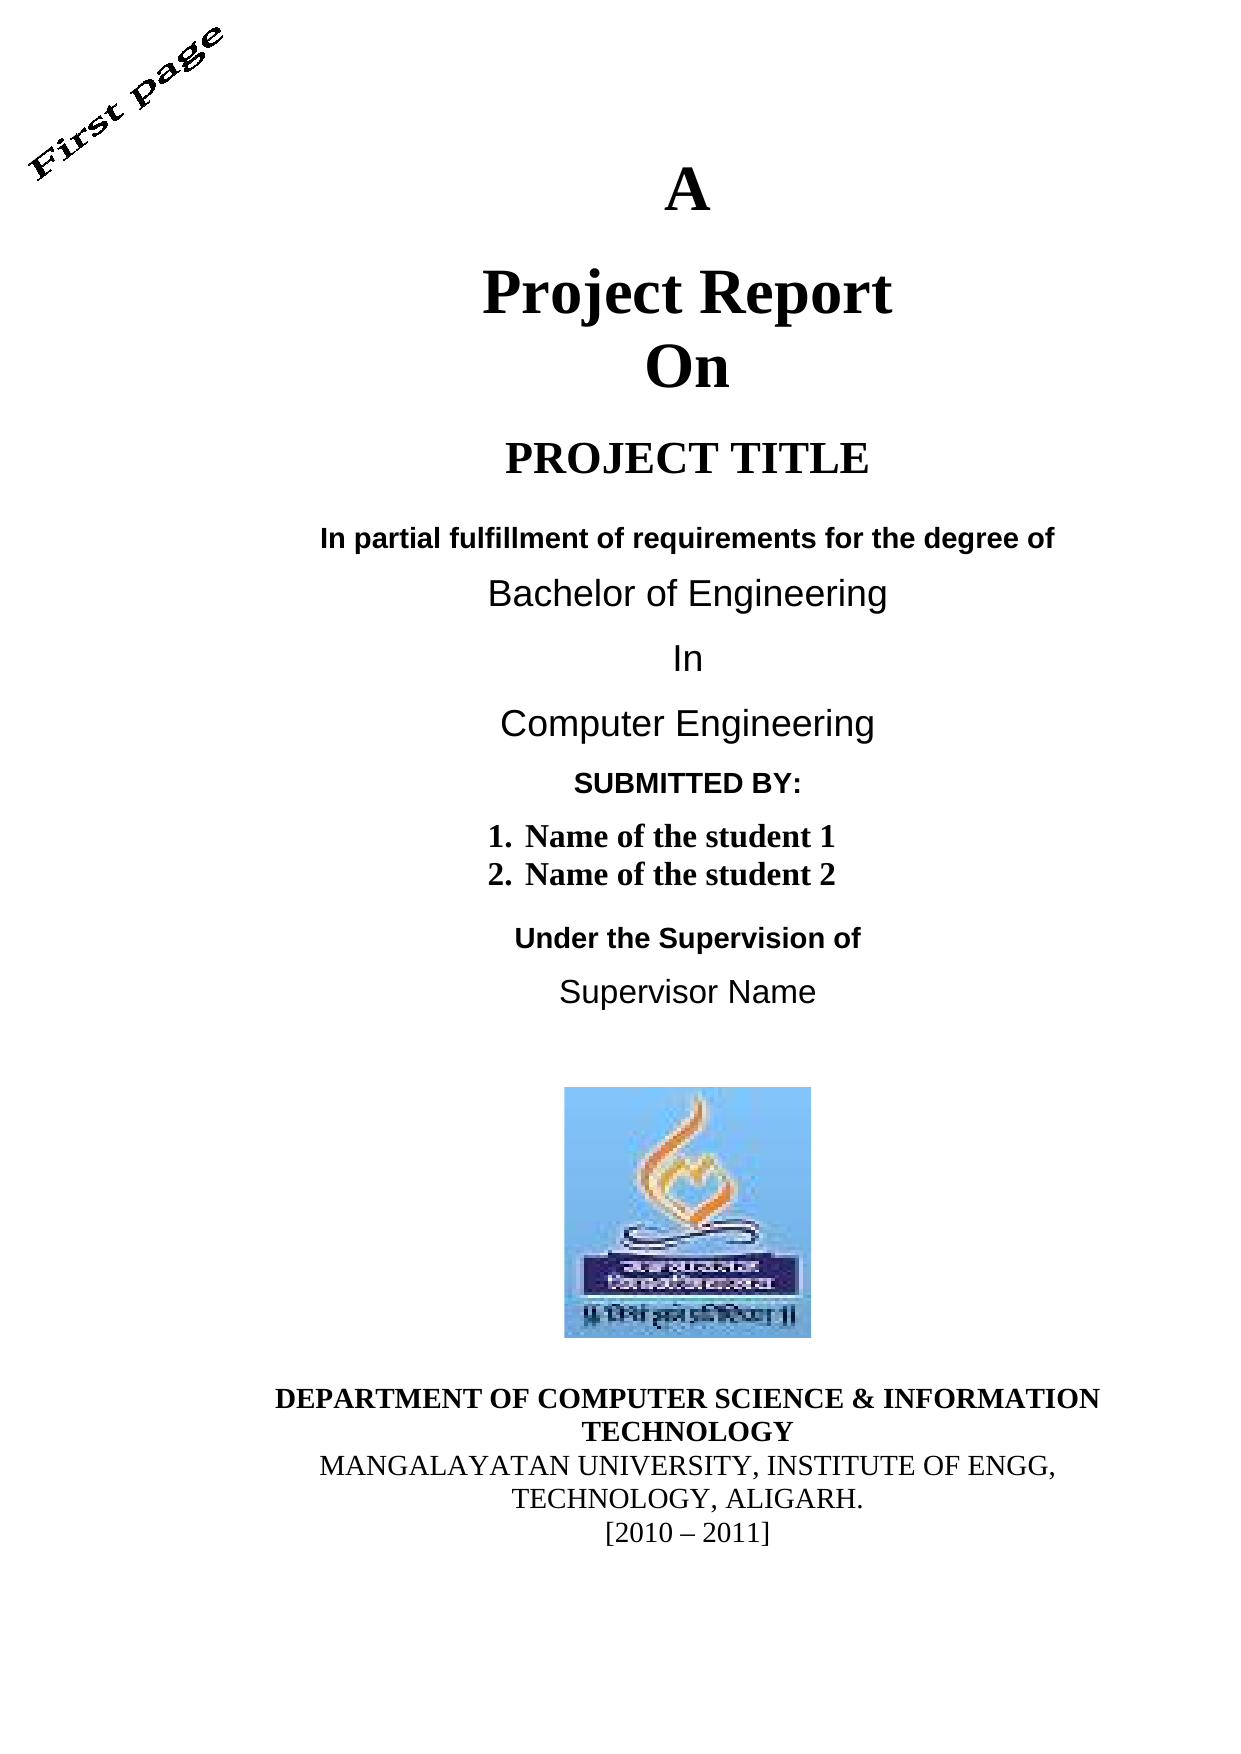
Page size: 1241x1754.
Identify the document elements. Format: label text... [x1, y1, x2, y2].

text [2010 – 2011] [225, 1515, 1150, 1549]
list Name of the student 2 [487, 854, 1150, 893]
text Computer Engineering [225, 701, 1150, 744]
subtitle In partial fulfillment of requirements for the degree of [225, 521, 1150, 555]
subtitle Under the Supervision of [225, 921, 1150, 955]
subtitle Submitted By: [225, 766, 1150, 799]
subtitle On [225, 327, 1150, 402]
text Supervisor Name [225, 972, 1150, 1010]
subtitle DEPARTMENT OF COMPUTER SCIENCE & INFORMATION TECHNOLOGY [225, 1381, 1150, 1448]
picture [564, 1087, 812, 1338]
text MANGALAYATAN UNIVERSITY, INSTITUTE OF ENGG, TECHNOLOGY, ALIGARH. [225, 1448, 1150, 1515]
subtitle Project Report [225, 253, 1150, 327]
subtitle A [225, 150, 1150, 224]
text In [225, 636, 1150, 679]
text Bachelor of Engineering [225, 572, 1150, 615]
subtitle PROJECT TITLE [225, 430, 1150, 483]
list Name of the student 1 [487, 816, 1150, 854]
